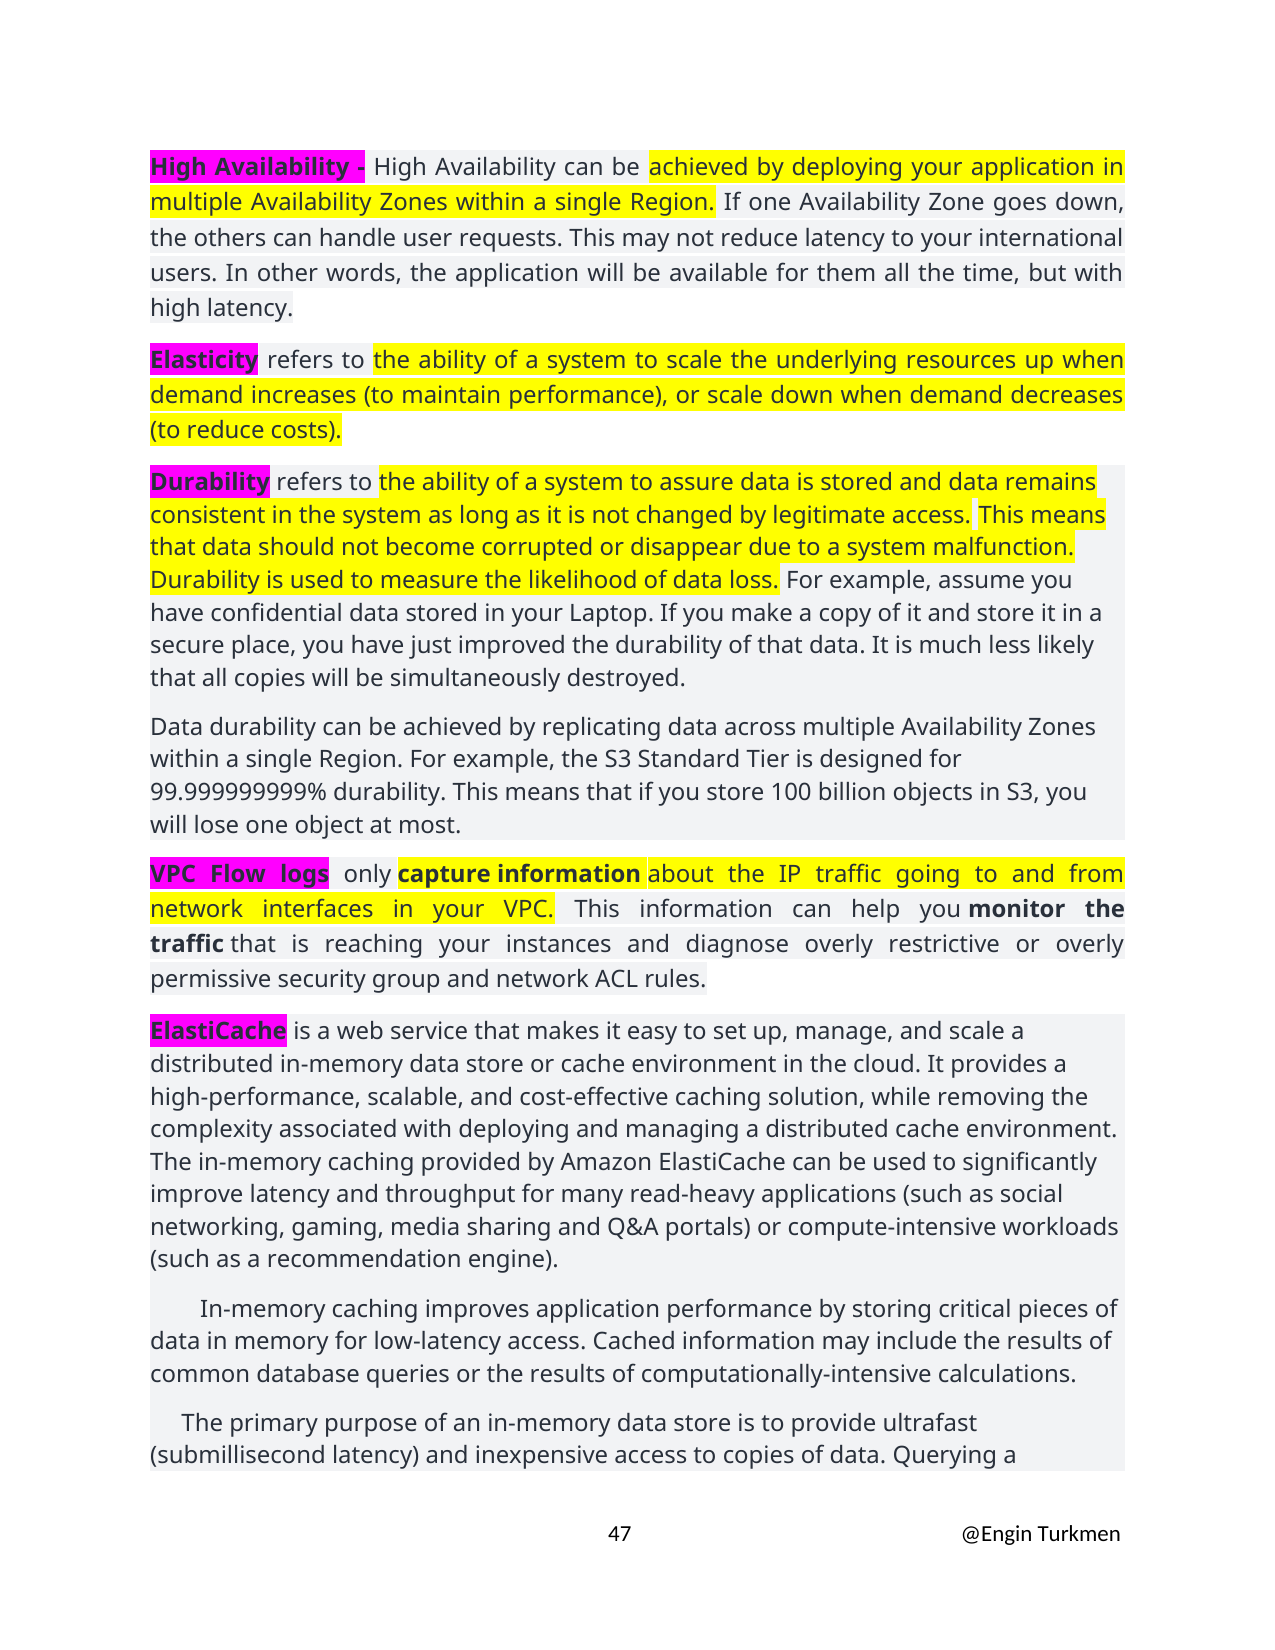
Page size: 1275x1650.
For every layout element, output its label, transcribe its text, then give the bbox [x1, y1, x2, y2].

text VPC Flow logs only capture information about the IP traffic going to and from network interfaces in your VPC. This information can help you monitor the traffic that is reaching your instances and diagnose overly restrictive or overly permissive security group and network ACL rules. [150, 857, 1125, 892]
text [150, 1406, 1125, 1471]
text Data durability can be achieved by replicating data across multiple Availability Zones within a single Region. For example, the S3 Standard Tier is designed for 99.999999999% durability. This means that if you store 100 billion objects in S3, you will lose one object at most. [150, 710, 1125, 840]
text ElastiCache is a web service that makes it easy to set up, manage, and scale a distributed in-memory data store or cache environment in the cloud. It provides a high-performance, scalable, and cost-effective caching solution, while removing the complexity associated with deploying and managing a distributed cache environment. The in-memory caching provided by Amazon ElastiCache can be used to significantly improve latency and throughput for many read-heavy applications (such as social networking, gaming, media sharing and Q&A portals) or compute-intensive workloads (such as a recommendation engine). [150, 1014, 1125, 1275]
text High Availability - High Availability can be achieved by deploying your application in multiple Availability Zones within a single Region. If one Availability Zone goes down, the others can handle user requests. This may not reduce latency to your international users. In other words, the application will be available for them all the time, but with high latency. [150, 288, 1125, 323]
text Elasticity refers to the ability of a system to scale the underlying resources up when demand increases (to maintain performance), or scale down when demand decreases (to reduce costs). [150, 343, 1125, 378]
text Durability refers to the ability of a system to assure data is stored and data remains consistent in the system as long as it is not changed by legitimate access. This means that data should not become corrupted or disappear due to a system malfunction. Durability is used to measure the likelihood of data loss. For example, assume you have confidential data stored in your Laptop. If you make a copy of it and store it in a secure place, you have just improved the durability of that data. It is much less likely that all copies will be simultaneously destroyed. [150, 465, 1125, 693]
text Elasticity refers to the ability of a system to scale the underlying resources up when demand increases (to maintain performance), or scale down when demand decreases (to reduce costs). [150, 411, 1125, 446]
text VPC Flow logs only capture information about the IP traffic going to and from network interfaces in your VPC. This information can help you monitor the traffic that is reaching your instances and diagnose overly restrictive or overly permissive security group and network ACL rules. [150, 959, 1125, 995]
text In-memory caching improves application performance by storing critical pieces of data in memory for low-latency access. Cached information may include the results of common database queries or the results of computationally-intensive calculations. [150, 1291, 1125, 1389]
